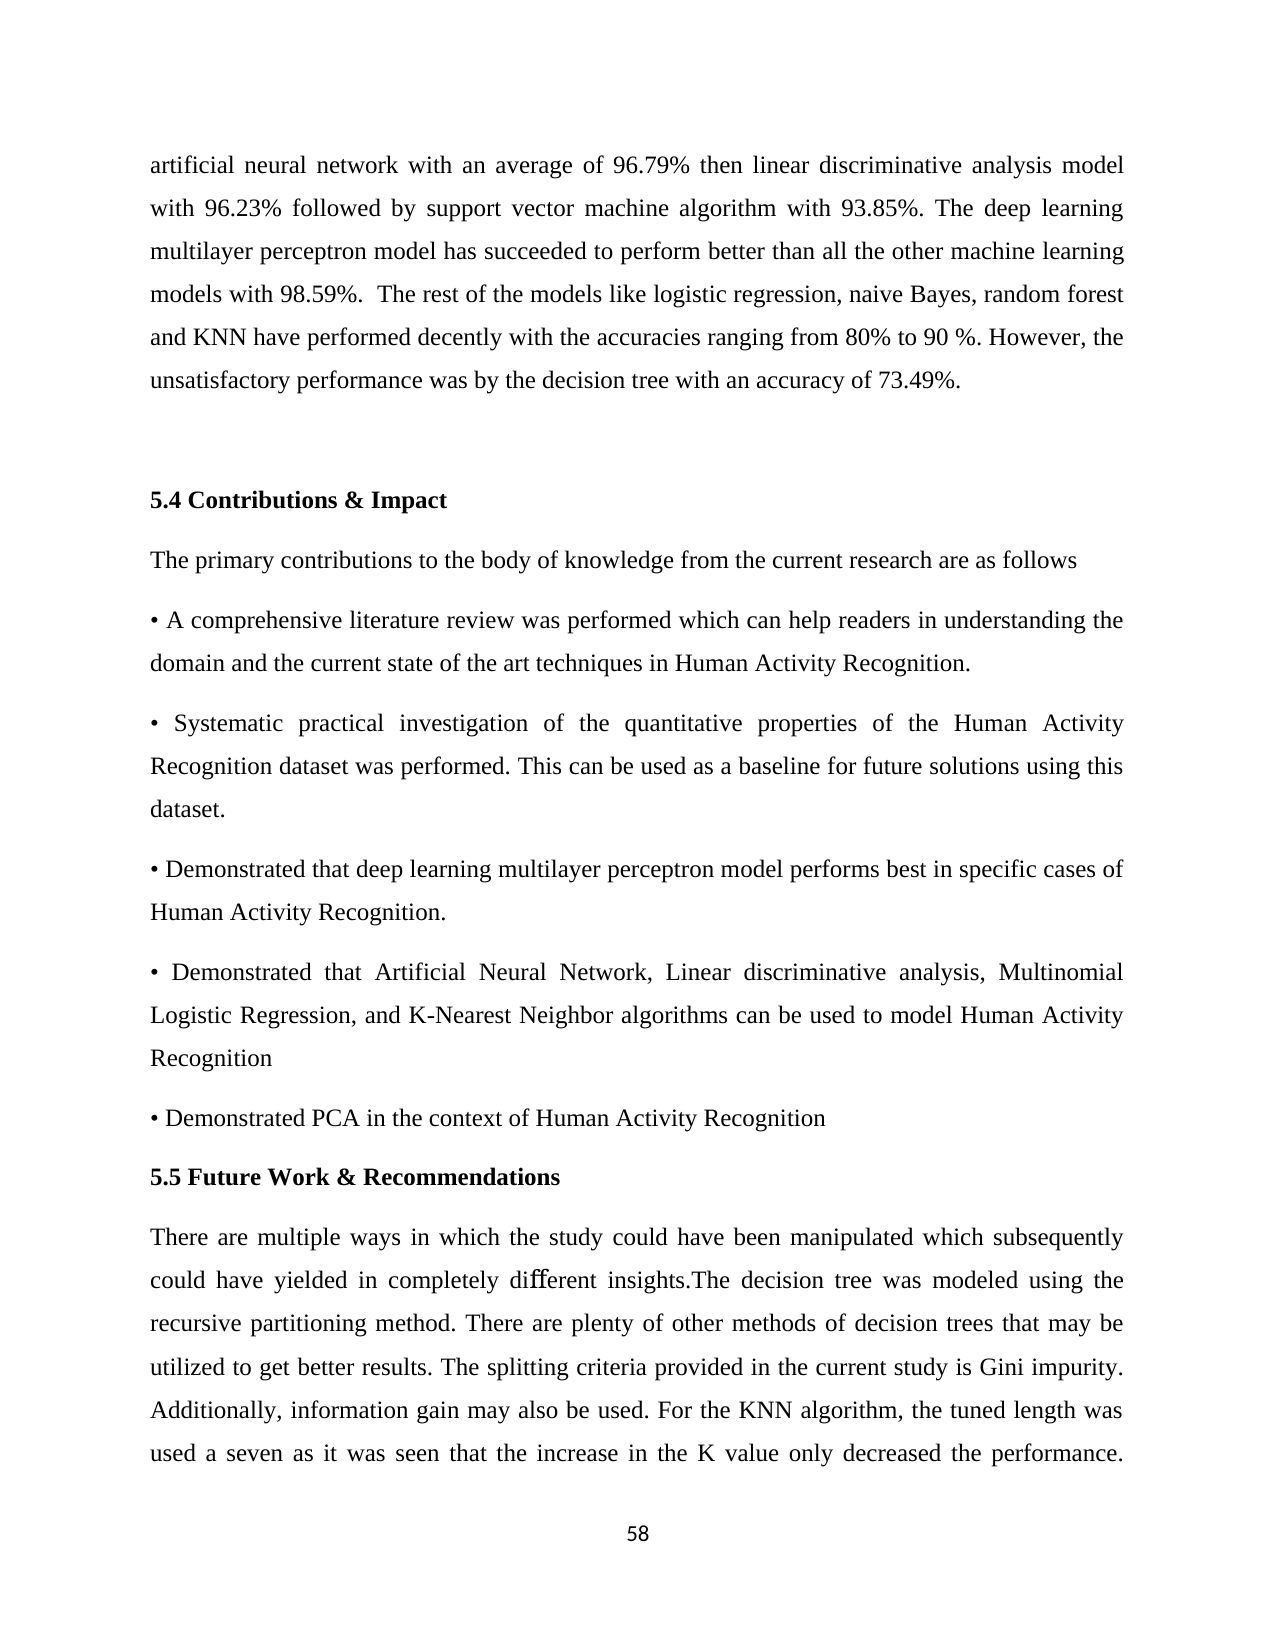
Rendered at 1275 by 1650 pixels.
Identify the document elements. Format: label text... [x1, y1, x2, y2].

text 5.5 Future Work & Recommendations [150, 1162, 1125, 1191]
text • Demonstrated that deep learning multilayer perceptron model performs best in specific cases of Human Activity Recognition. [150, 854, 1125, 926]
text The primary contributions to the body of knowledge from the current research are as follows [150, 545, 1125, 574]
text • Demonstrated that Artificial Neural Network, Linear discriminative analysis, Multinomial Logistic Regression, and K-Nearest Neighbor algorithms can be used to model Human Activity Recognition [150, 957, 1125, 1072]
text • A comprehensive literature review was performed which can help readers in understanding the domain and the current state of the art techniques in Human Activity Recognition. [150, 605, 1125, 677]
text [150, 150, 1125, 394]
text 5.4 Contributions & Impact [150, 485, 1125, 514]
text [150, 1222, 1125, 1467]
text • Demonstrated PCA in the context of Human Activity Recognition [150, 1103, 1125, 1131]
text • Systematic practical investigation of the quantitative properties of the Human Activity Recognition dataset was performed. This can be used as a baseline for future solutions using this dataset. [150, 708, 1125, 823]
